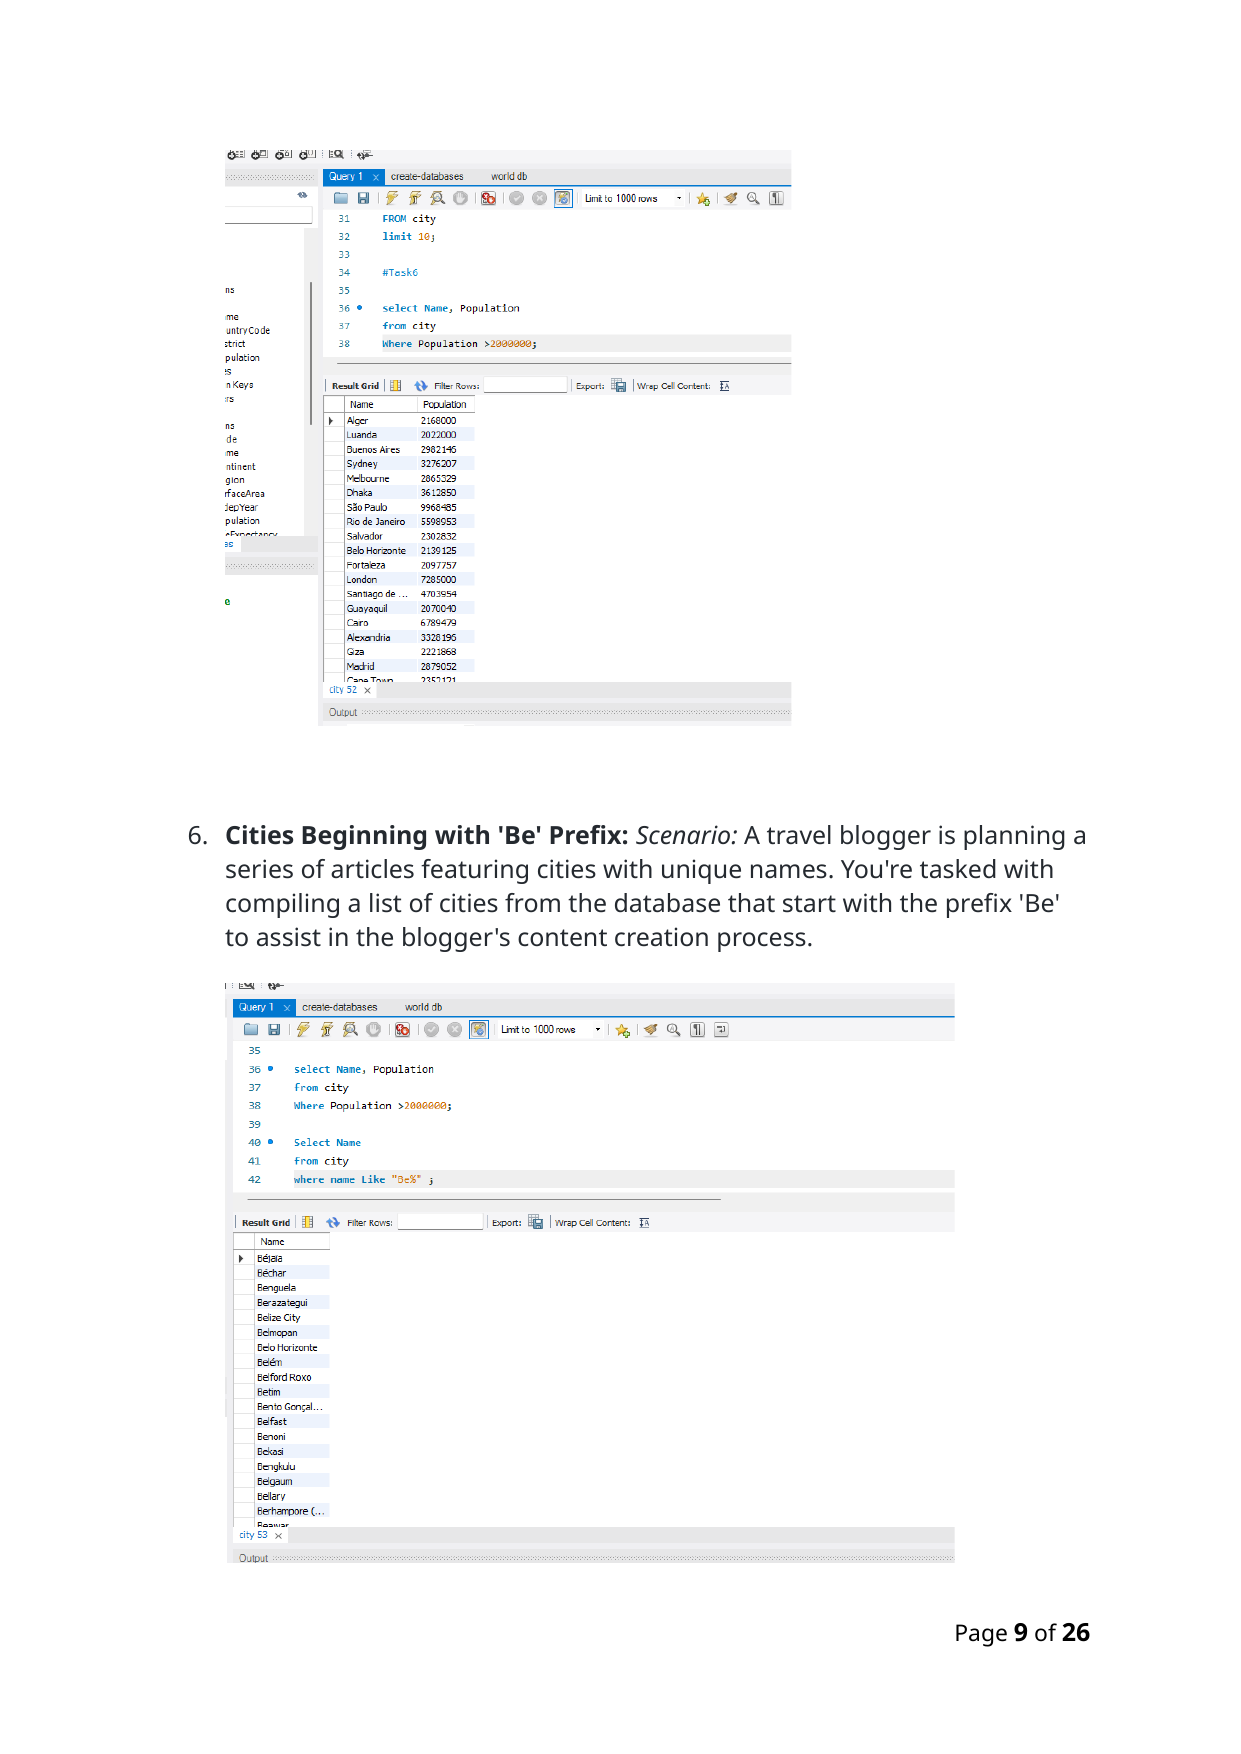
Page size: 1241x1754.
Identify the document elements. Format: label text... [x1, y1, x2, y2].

list Cities Beginning with 'Be' Prefix: Scenario: A travel blogger is planning a series of articles featuring cities with unique names. You're tasked with compiling a list of cities from the database that start with the prefix 'Be' to assist in the blogger's content creation process. [187, 818, 1090, 954]
picture [225, 983, 955, 1563]
picture [225, 150, 792, 726]
